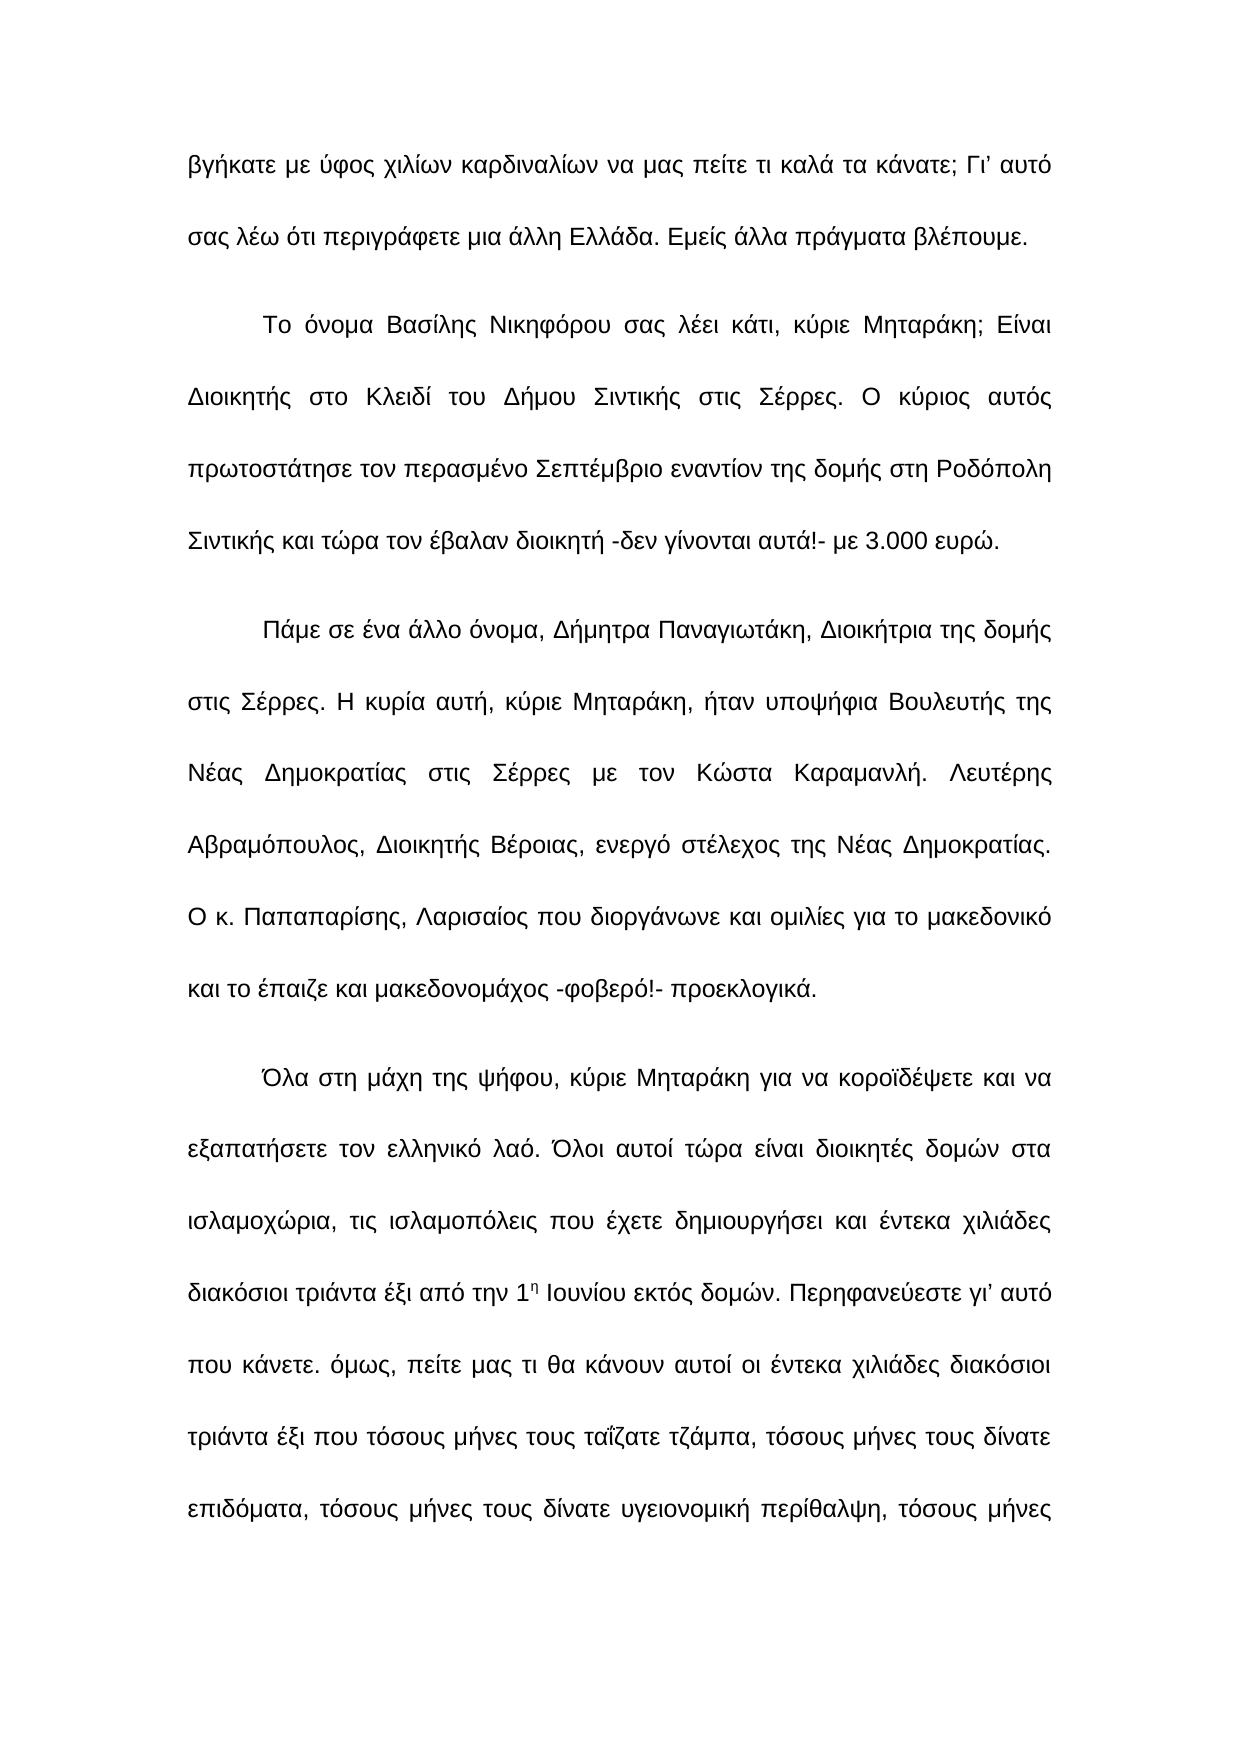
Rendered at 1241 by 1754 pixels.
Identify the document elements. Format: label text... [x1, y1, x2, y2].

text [187, 1062, 1053, 1522]
text Πάμε σε ένα άλλο όνομα, Δήμητρα Παναγιωτάκη, Διοικήτρια της δομής στις Σέρρες. Η κυρία αυτή, κύριε Μηταράκη, ήταν υποψήφια Βουλευτής της Νέας Δημοκρατίας στις Σέρρες με τον Κώστα Καραμανλή. Λευτέρης Αβραμόπουλος, Διοικητής Βέροιας, ενεργό στέλεχος της Νέας Δημοκρατίας. Ο κ. Παπαπαρίσης, Λαρισαίος που διοργάνωνε και ομιλίες για το μακεδονικό και το έπαιζε και μακεδονομάχος -φοβερό!- προεκλογικά. [187, 614, 1053, 1003]
text Το όνομα Βασίλης Νικηφόρου σας λέει κάτι, κύριε Μηταράκη; Είναι Διοικητής στο Κλειδί του Δήμου Σιντικής στις Σέρρες. Ο κύριος αυτός πρωτοστάτησε τον περασμένο Σεπτέμβριο εναντίον της δομής στη Ροδόπολη Σιντικής και τώρα τον έβαλαν διοικητή -δεν γίνονται αυτά!- με 3.000 ευρώ. [187, 310, 1053, 555]
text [187, 150, 1053, 251]
